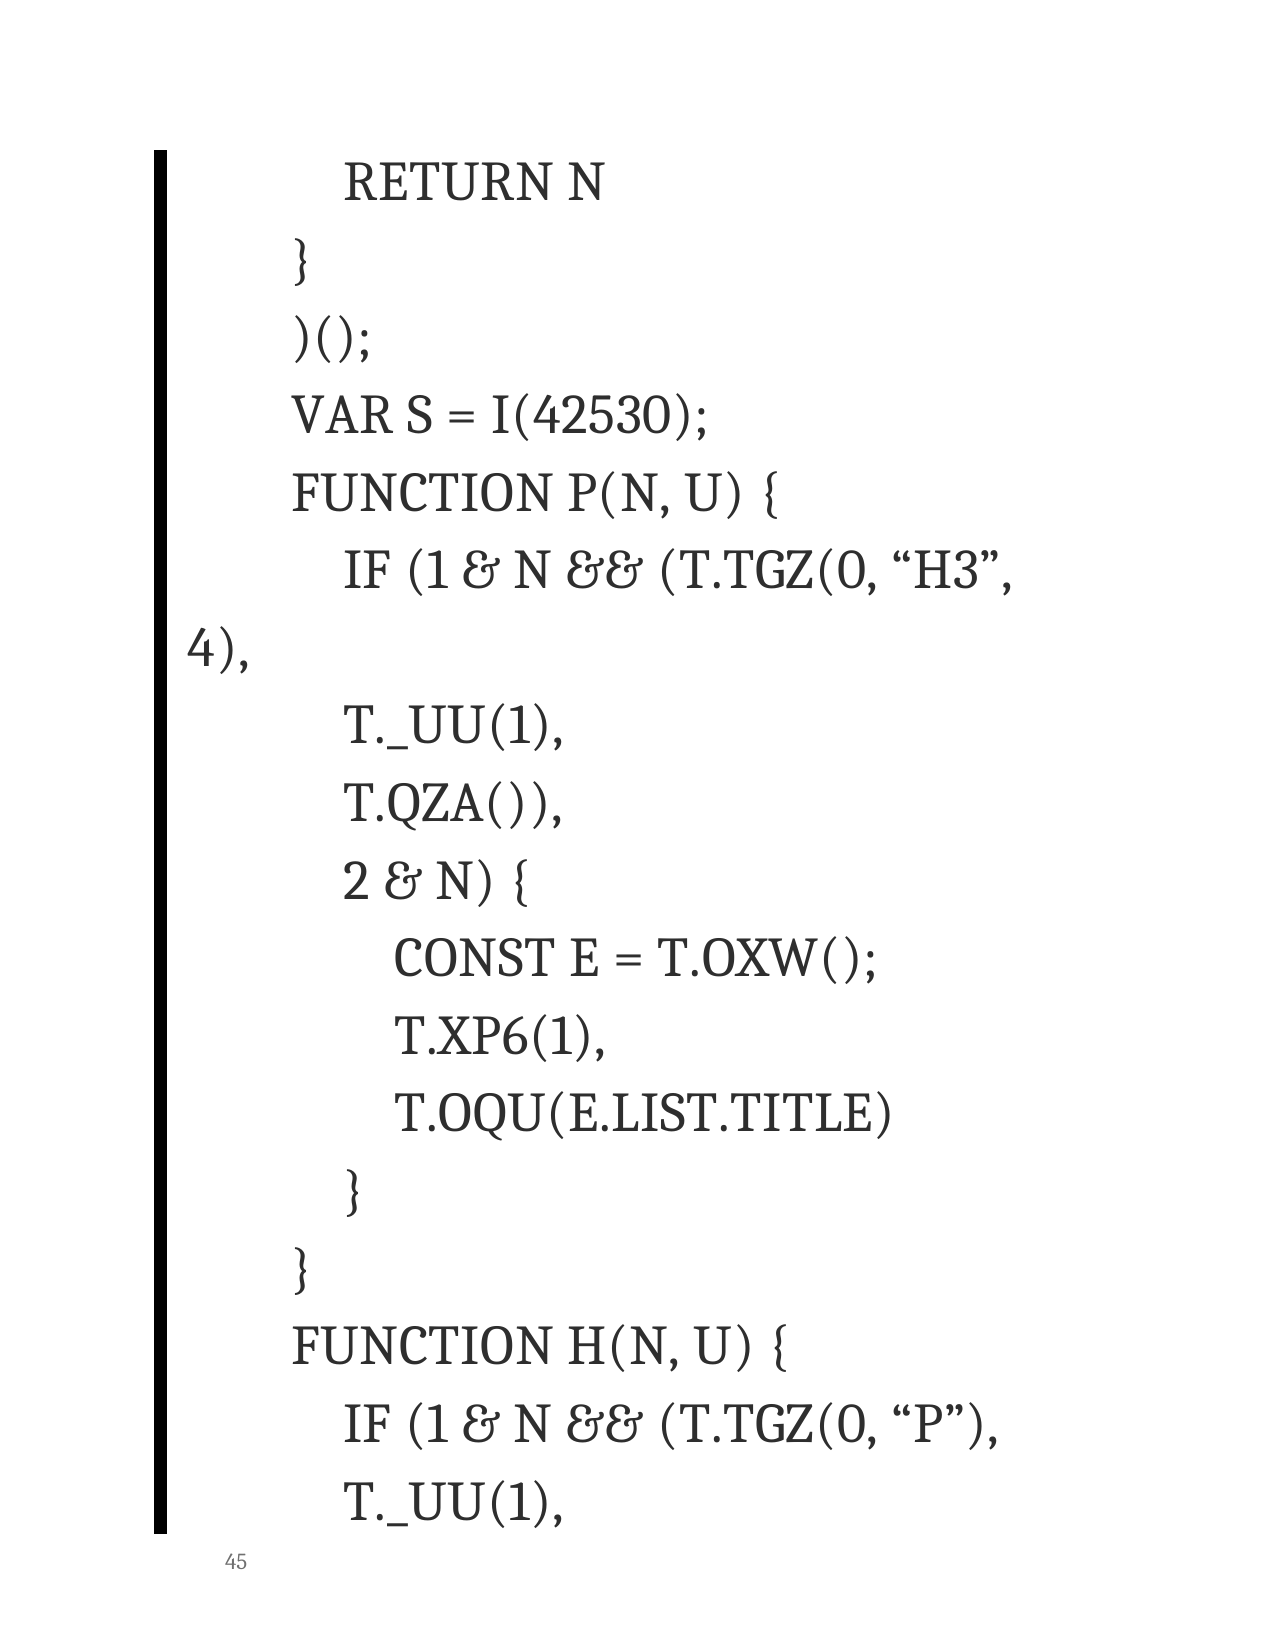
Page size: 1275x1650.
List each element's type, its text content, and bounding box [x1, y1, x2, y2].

title function p(n, u) { [167, 460, 1087, 525]
title t._uU(1), [167, 1469, 1087, 1534]
title t.qZA()), [167, 771, 1087, 836]
title return n [187, 150, 1087, 215]
title 2 & n) { [167, 848, 1087, 913]
title t.xp6(1), [167, 1004, 1087, 1068]
title } [167, 1159, 1087, 1223]
title function h(n, u) { [167, 1314, 1087, 1379]
title )(); [167, 305, 1087, 370]
title if (1 & n && (t.TgZ(0, “p”), [167, 1392, 1087, 1456]
title const e = t.oxw(); [167, 926, 1087, 991]
title t.Oqu(e.list.title) [167, 1081, 1087, 1146]
title var s = i(42530); [167, 383, 1087, 447]
title } [167, 1236, 1087, 1301]
title t._uU(1), [167, 693, 1087, 758]
title if (1 & n && (t.TgZ(0, “h3”, 4), [167, 538, 1087, 680]
title } [167, 228, 1087, 292]
